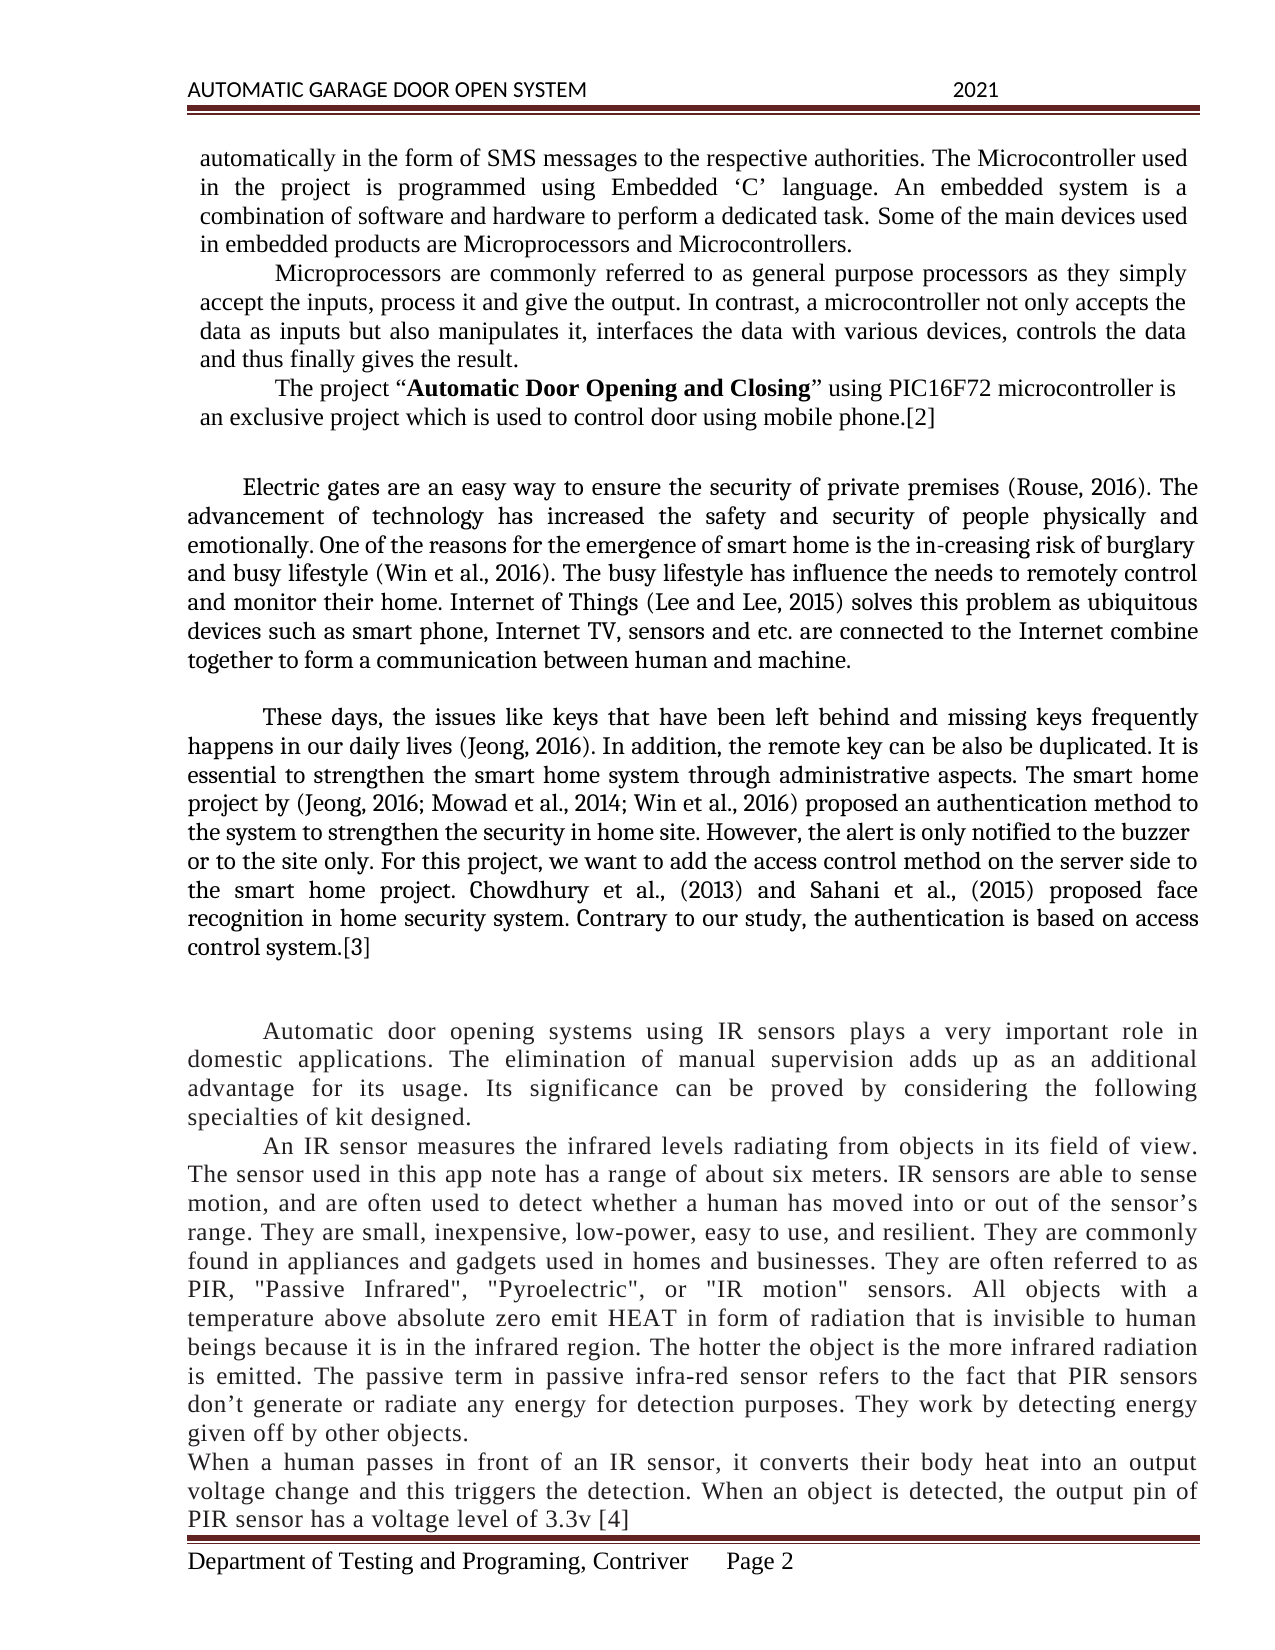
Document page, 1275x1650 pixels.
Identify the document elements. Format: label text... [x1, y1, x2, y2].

text or to the site only. For this project, we want to add the access control method on the server side to the smart home project. Chowdhury et al., (2013) and Sahani et al., (2015) proposed face recognition in home security system. Contrary to our study, the authentication is based on access control system.[3] [187, 847, 1200, 962]
text An IR sensor measures the infrared levels radiating from objects in its field of view. The sensor used in this app note has a range of about six meters. IR sensors are able to sense motion, and are often used to detect whether a human has moved into or out of the sensor’s range. They are small, inexpensive, low-power, easy to use, and resilient. They are commonly found in appliances and gadgets used in homes and businesses. They are often referred to as PIR, "Passive Infrared", "Pyroelectric", or "IR motion" sensors. All objects with a temperature above absolute zero emit HEAT in form of radiation that is invisible to human beings because it is in the infrared region. The hotter the object is the more infrared radiation is emitted. The passive term in passive infra-red sensor refers to the fact that PIR sensors don’t generate or radiate any energy for detection purposes. They work by detecting energy given off by other objects. [187, 1131, 1200, 1447]
text and busy lifestyle (Win et al., 2016). The busy lifestyle has influence the needs to remotely control and monitor their home. Internet of Things (Lee and Lee, 2015) solves this problem as ubiquitous devices such as smart phone, Internet TV, sensors and etc. are connected to the Internet combine together to form a communication between human and machine. [187, 559, 1200, 674]
text The project “Automatic Door Opening and Closing” using PIC16F72 microcontroller is an exclusive project which is used to control door using mobile phone.[2] [199, 373, 1200, 431]
text When a human passes in front of an IR sensor, it converts their body heat into an output voltage change and this triggers the detection. When an object is detected, the output pin of PIR sensor has a voltage level of 3.3v [4] [187, 1447, 1200, 1533]
text Automatic door opening systems using IR sensors plays a very important role in domestic applications. The elimination of manual supervision adds up as an additional advantage for its usage. Its significance can be proved by considering the following specialties of kit designed. [187, 1016, 1200, 1131]
text These days, the issues like keys that have been left behind and missing keys frequently happens in our daily lives (Jeong, 2016). In addition, the remote key can be also be duplicated. It is essential to strengthen the smart home system through administrative aspects. The smart home project by (Jeong, 2016; Mowad et al., 2014; Win et al., 2016) proposed an authentication method to the system to strengthen the security in home site. However, the alert is only notified to the buzzer [187, 703, 1200, 847]
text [199, 143, 1188, 258]
text Electric gates are an easy way to ensure the security of private premises (Rouse, 2016). The advancement of technology has increased the safety and security of people physically and emotionally. One of the reasons for the emergence of smart home is the in-creasing risk of burglary [187, 473, 1200, 559]
text Microprocessors are commonly referred to as general purpose processors as they simply accept the inputs, process it and give the output. In contrast, a microcontroller not only accepts the data as inputs but also manipulates it, interfaces the data with various devices, controls the data and thus finally gives the result. [199, 258, 1188, 373]
